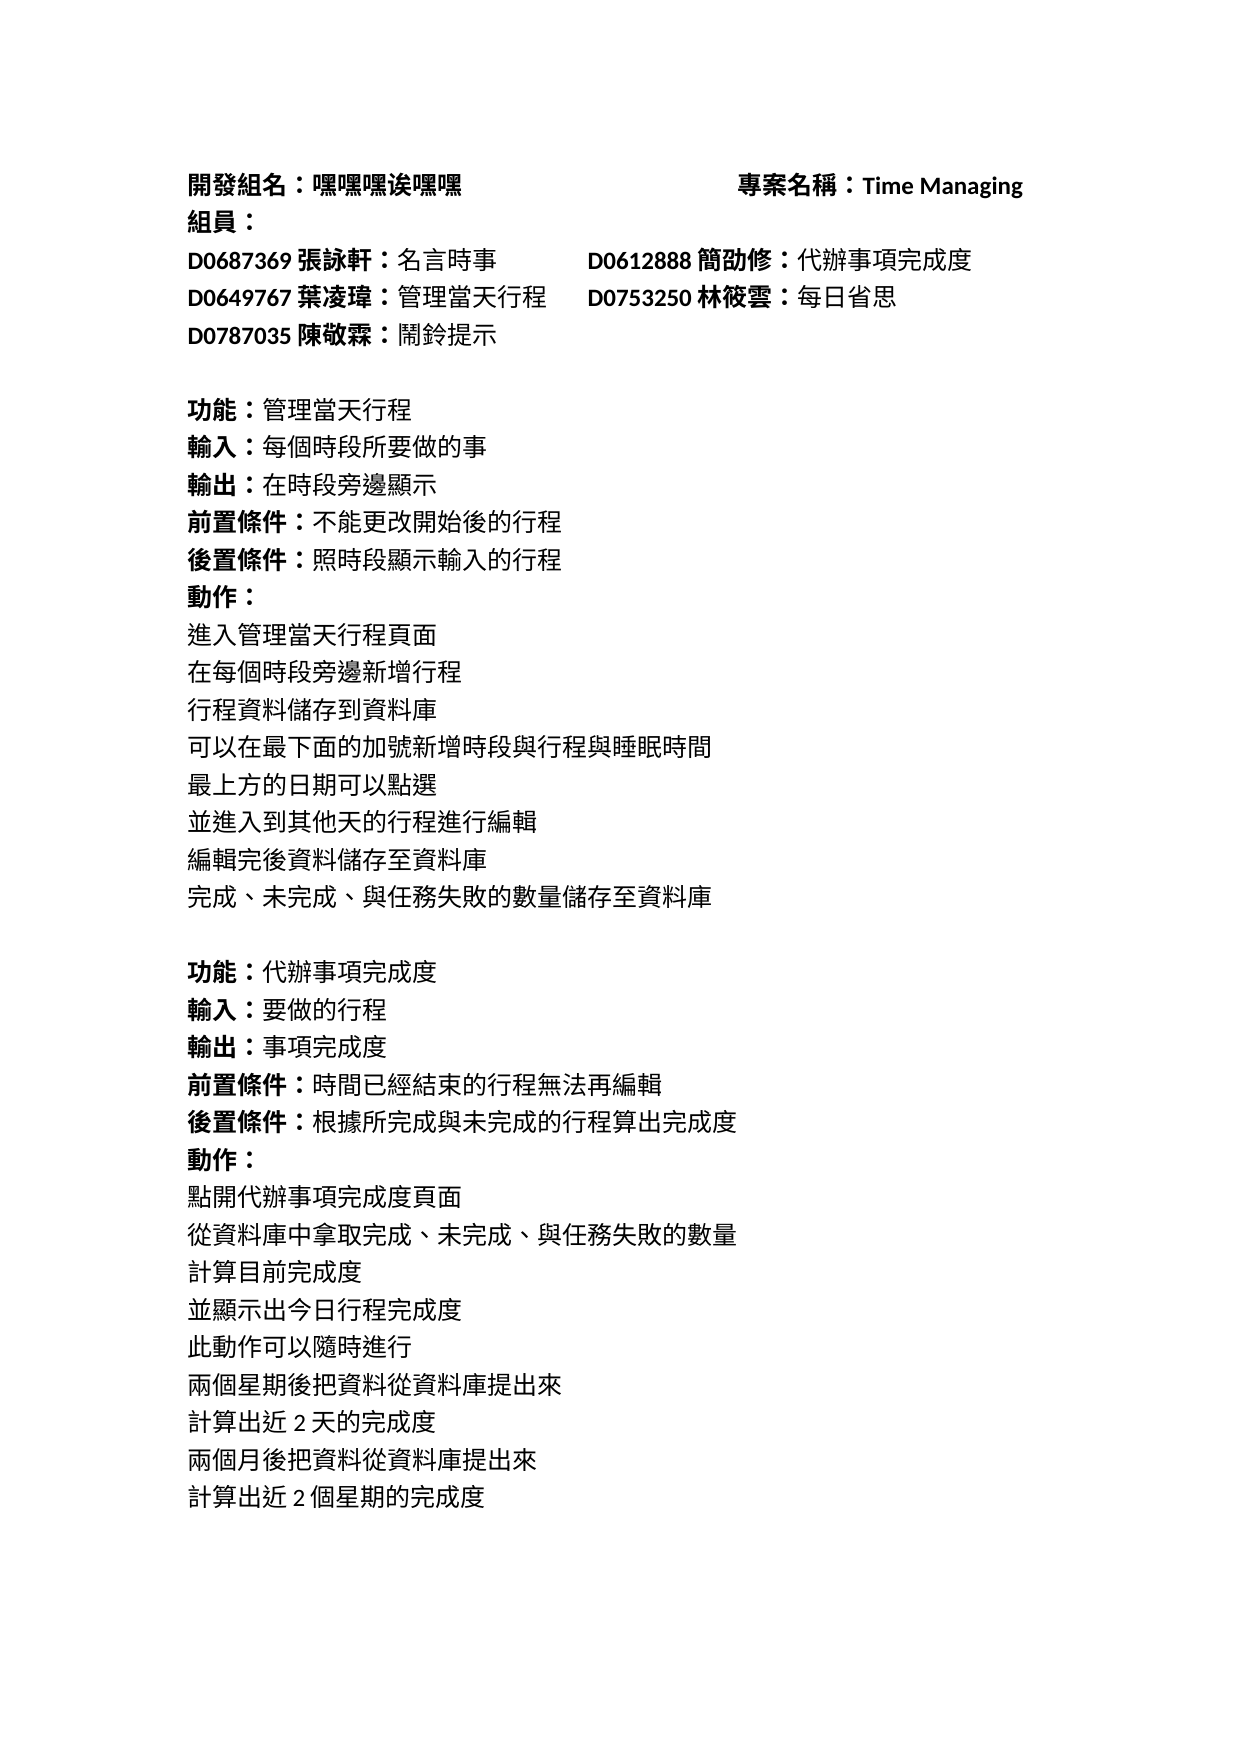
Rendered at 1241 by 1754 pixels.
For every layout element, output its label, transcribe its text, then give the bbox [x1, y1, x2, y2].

text 前置條件：時間已經結束的行程無法再編輯 [187, 1064, 1053, 1102]
text 計算出近 2 天的完成度 [187, 1402, 1053, 1439]
text 並顯示出今日行程完成度 [187, 1289, 1053, 1327]
text 前置條件：不能更改開始後的行程 [187, 502, 1053, 539]
text D0787035 陳敬霖：鬧鈴提示 [187, 314, 1053, 352]
text 編輯完後資料儲存至資料庫 [187, 839, 1053, 877]
text 在每個時段旁邊新增行程 [187, 652, 1053, 689]
text 組員： [187, 202, 1053, 239]
text D0687369 張詠軒：名言時事 D0612888 簡劭修：代辦事項完成度 [187, 239, 1053, 277]
text 功能：代辦事項完成度 [187, 952, 1053, 989]
text 從資料庫中拿取完成、未完成、與任務失敗的數量 [187, 1214, 1053, 1252]
text 輸入：每個時段所要做的事 [187, 427, 1053, 464]
text 計算出近2個星期的完成度 [187, 1477, 1053, 1514]
text 動作： [187, 577, 1053, 614]
text 完成、未完成、與任務失敗的數量儲存至資料庫 [187, 877, 1053, 914]
text 開發組名：嘿嘿嘿诶嘿嘿 專案名稱：Time Managing [187, 164, 1053, 202]
text D0649767 葉凌瑋：管理當天行程 D0753250 林筱雲：每日省思 [187, 277, 1053, 314]
text 後置條件：照時段顯示輸入的行程 [187, 539, 1053, 577]
text 點開代辦事項完成度頁面 [187, 1177, 1053, 1214]
text 可以在最下面的加號新增時段與行程與睡眠時間 [187, 727, 1053, 764]
text 輸出：在時段旁邊顯示 [187, 464, 1053, 502]
text 功能：管理當天行程 [187, 389, 1053, 427]
text 此動作可以隨時進行 [187, 1327, 1053, 1364]
text 輸出：事項完成度 [187, 1027, 1053, 1064]
text 輸入：要做的行程 [187, 989, 1053, 1027]
text 兩個月後把資料從資料庫提出來 [187, 1439, 1053, 1477]
text 兩個星期後把資料從資料庫提出來 [187, 1364, 1053, 1402]
text 進入管理當天行程頁面 [187, 614, 1053, 652]
text 並進入到其他天的行程進行編輯 [187, 802, 1053, 839]
text 計算目前完成度 [187, 1252, 1053, 1289]
text 最上方的日期可以點選 [187, 764, 1053, 802]
text 後置條件：根據所完成與未完成的行程算出完成度 [187, 1102, 1053, 1139]
text 動作： [187, 1139, 1053, 1177]
text 行程資料儲存到資料庫 [187, 689, 1053, 727]
